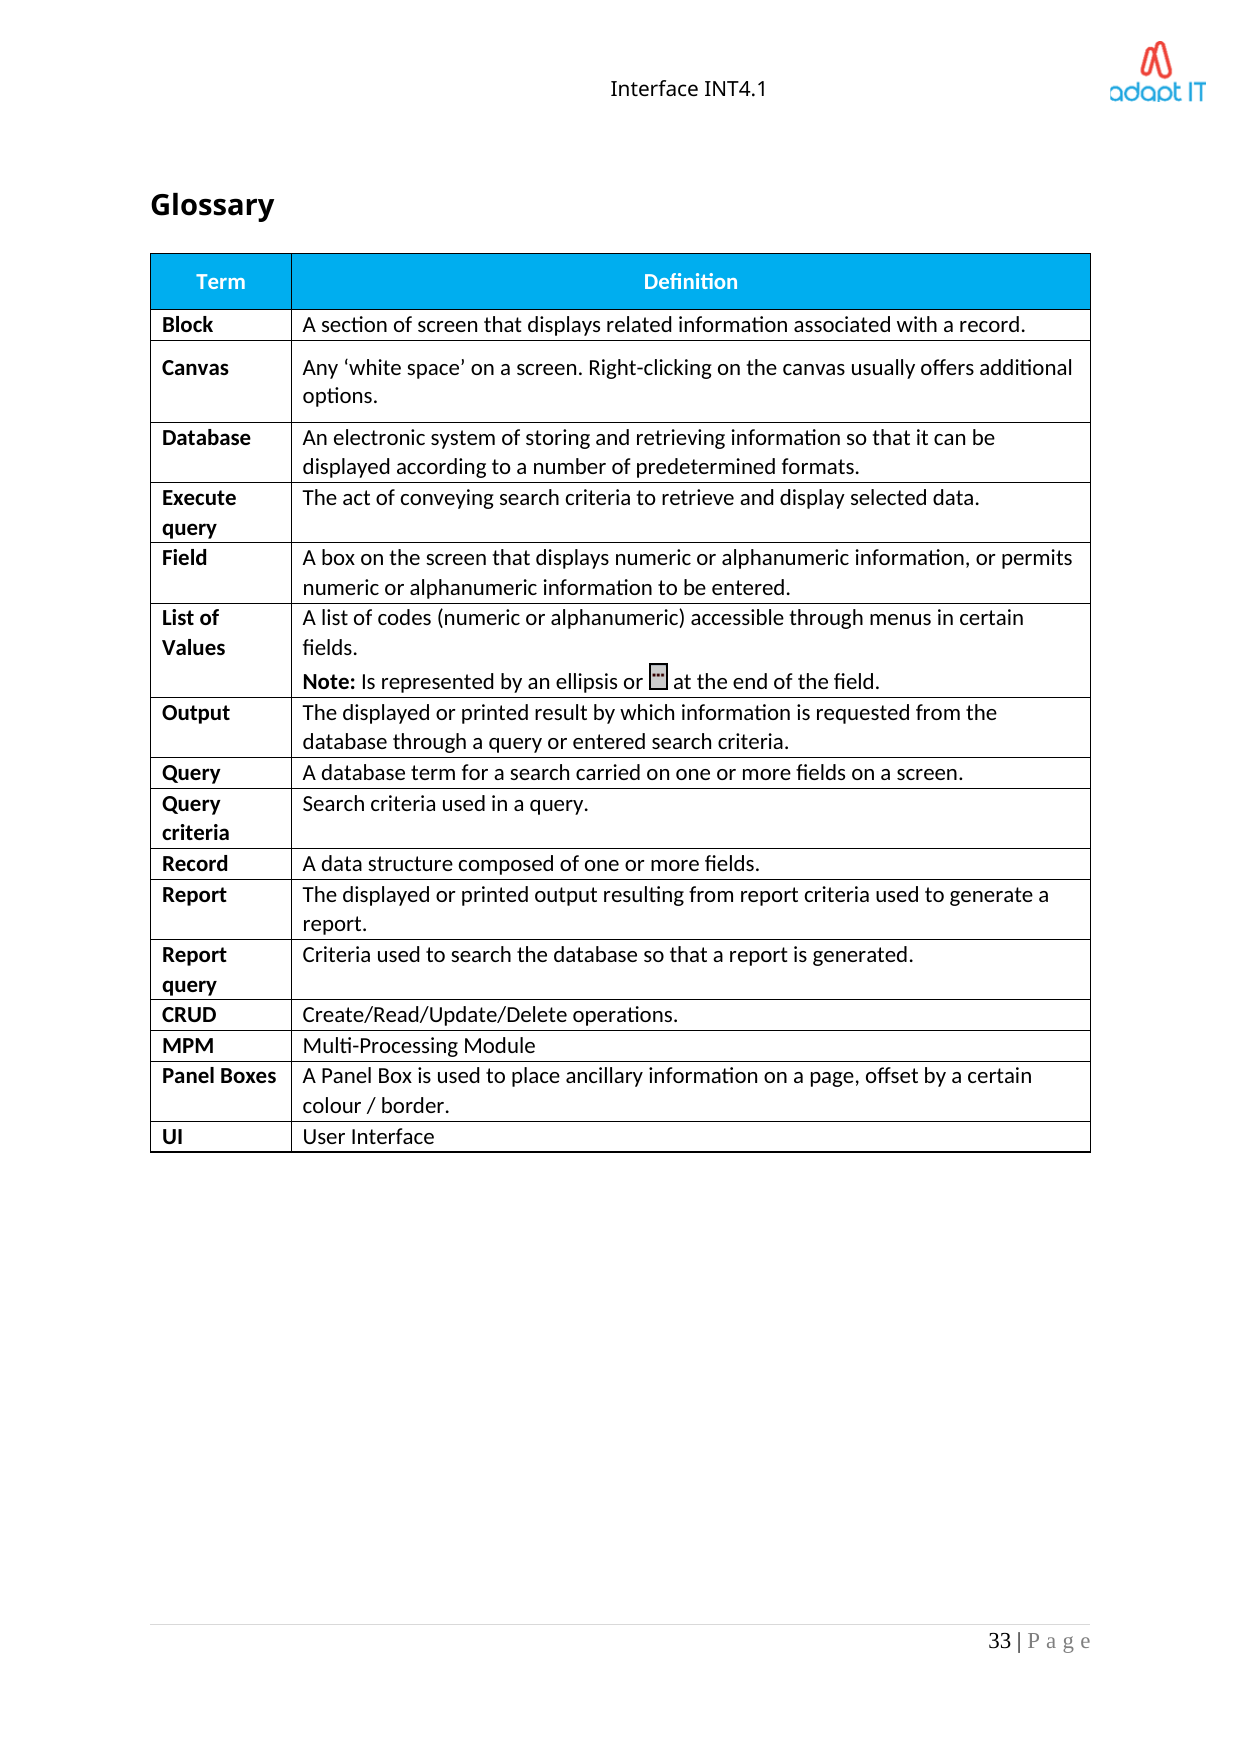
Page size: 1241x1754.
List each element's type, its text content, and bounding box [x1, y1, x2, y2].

table_cell List of Values [151, 604, 291, 697]
table_cell A list of codes (numeric or alphanumeric) accessible through menus in certain fields. Note: Is represented by an ellipsis or at the end of the field. [292, 604, 1090, 697]
table_cell Report [151, 880, 291, 939]
table_header Definition [292, 254, 1090, 309]
table_cell Output [151, 698, 291, 757]
table_cell A box on the screen that displays numeric or alphanumeric information, or permits numeric or alphanumeric information to be entered. [292, 543, 1090, 602]
table_cell Query criteria [151, 789, 291, 848]
table_cell Query [151, 758, 291, 788]
table_cell A data structure composed of one or more fields. [292, 849, 1090, 879]
table_cell A database term for a search carried on one or more fields on a screen. [292, 758, 1090, 788]
table_cell MPM [151, 1031, 291, 1061]
table_cell User Interface [292, 1122, 1090, 1151]
table_header Term [151, 254, 291, 309]
table_cell A section of screen that displays related information associated with a record. [292, 310, 1090, 339]
table_cell The displayed or printed result by which information is requested from the database through a query or entered search criteria. [292, 698, 1090, 757]
table_cell UI [151, 1122, 291, 1151]
table_cell Database [151, 423, 291, 482]
table_cell Any ‘white space’ on a screen. Right-clicking on the canvas usually offers additional options. [292, 341, 1090, 422]
table_cell Panel Boxes [151, 1062, 291, 1121]
table_cell Canvas [151, 341, 291, 422]
table_cell Record [151, 849, 291, 879]
table_cell Block [151, 310, 291, 339]
picture [651, 665, 666, 688]
table_cell The act of conveying search criteria to retrieve and display selected data. [292, 483, 1090, 542]
table_cell Create/Read/Update/Delete operations. [292, 1000, 1090, 1030]
table_cell CRUD [151, 1000, 291, 1030]
table_cell The displayed or printed output resulting from report criteria used to generate a report. [292, 880, 1090, 939]
table_cell Criteria used to search the database so that a report is generated. [292, 940, 1090, 999]
text Glossary [150, 184, 1090, 223]
table_cell A Panel Box is used to place ancillary information on a page, offset by a certain colour / border. [292, 1062, 1090, 1121]
table_cell Multi-Processing Module [292, 1031, 1090, 1061]
table_cell Field [151, 543, 291, 602]
table_cell An electronic system of storing and retrieving information so that it can be displayed according to a number of predetermined formats. [292, 423, 1090, 482]
table_cell Report query [151, 940, 291, 999]
table_cell Search criteria used in a query. [292, 789, 1090, 848]
picture [1108, 41, 1205, 101]
table_cell Execute query [151, 483, 291, 542]
